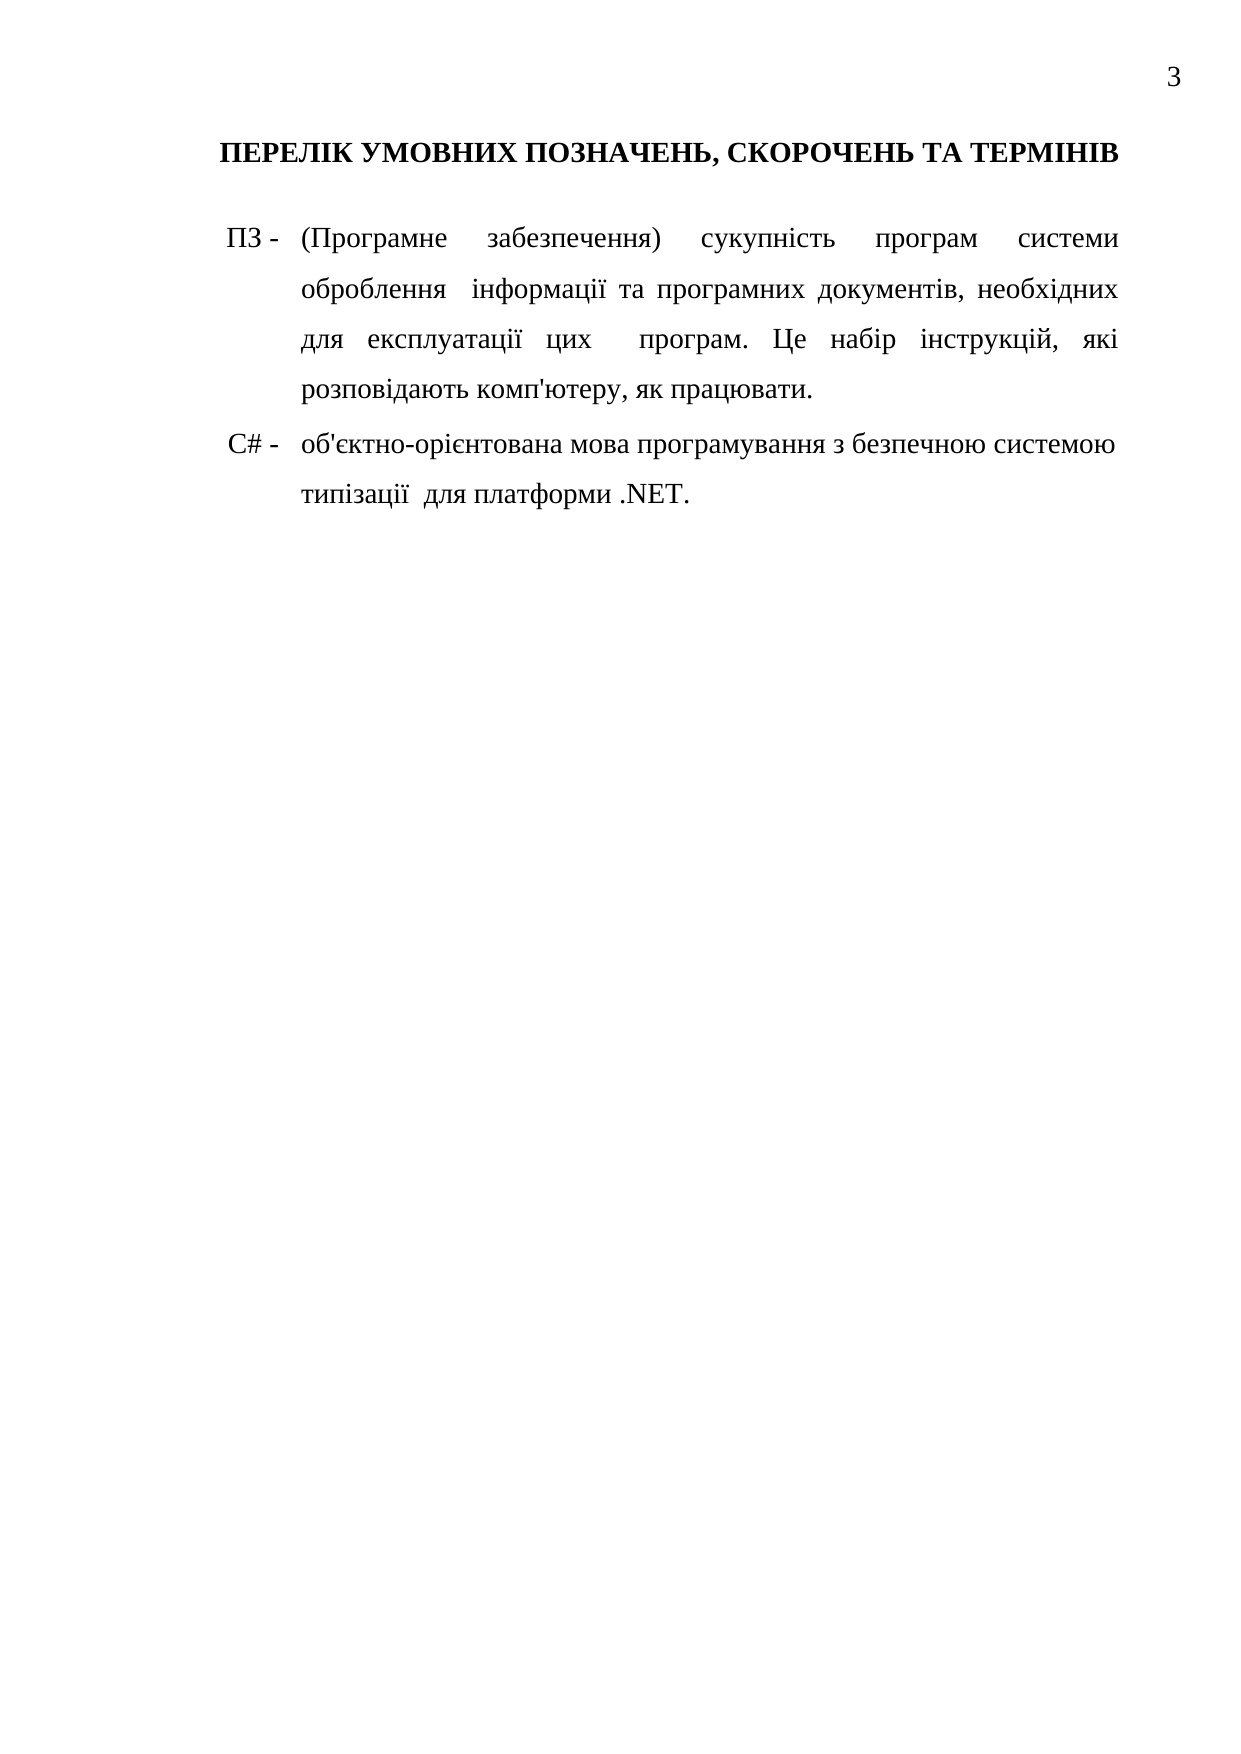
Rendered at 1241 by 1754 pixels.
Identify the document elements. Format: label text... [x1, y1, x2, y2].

subtitle ПЕРЕЛІК УМОВНИХ ПОЗНАЧЕНЬ, СКОРОЧЕНЬ ТА ТЕРМІНІВ [177, 135, 1162, 169]
table_cell об'єктно-орієнтована мова програмування з безпечною системою типізації для платформи .NET. [290, 418, 1119, 523]
table_cell C# - [177, 418, 290, 523]
table_header (Програмне забезпечення) сукупність програм системи оброблення інформації та програмних документів, необхідних для експлуатації цих програм. Це набір інструкцій, які розповідають комп'ютеру, як працювати. [290, 213, 1119, 418]
table_header ПЗ - [177, 213, 290, 418]
